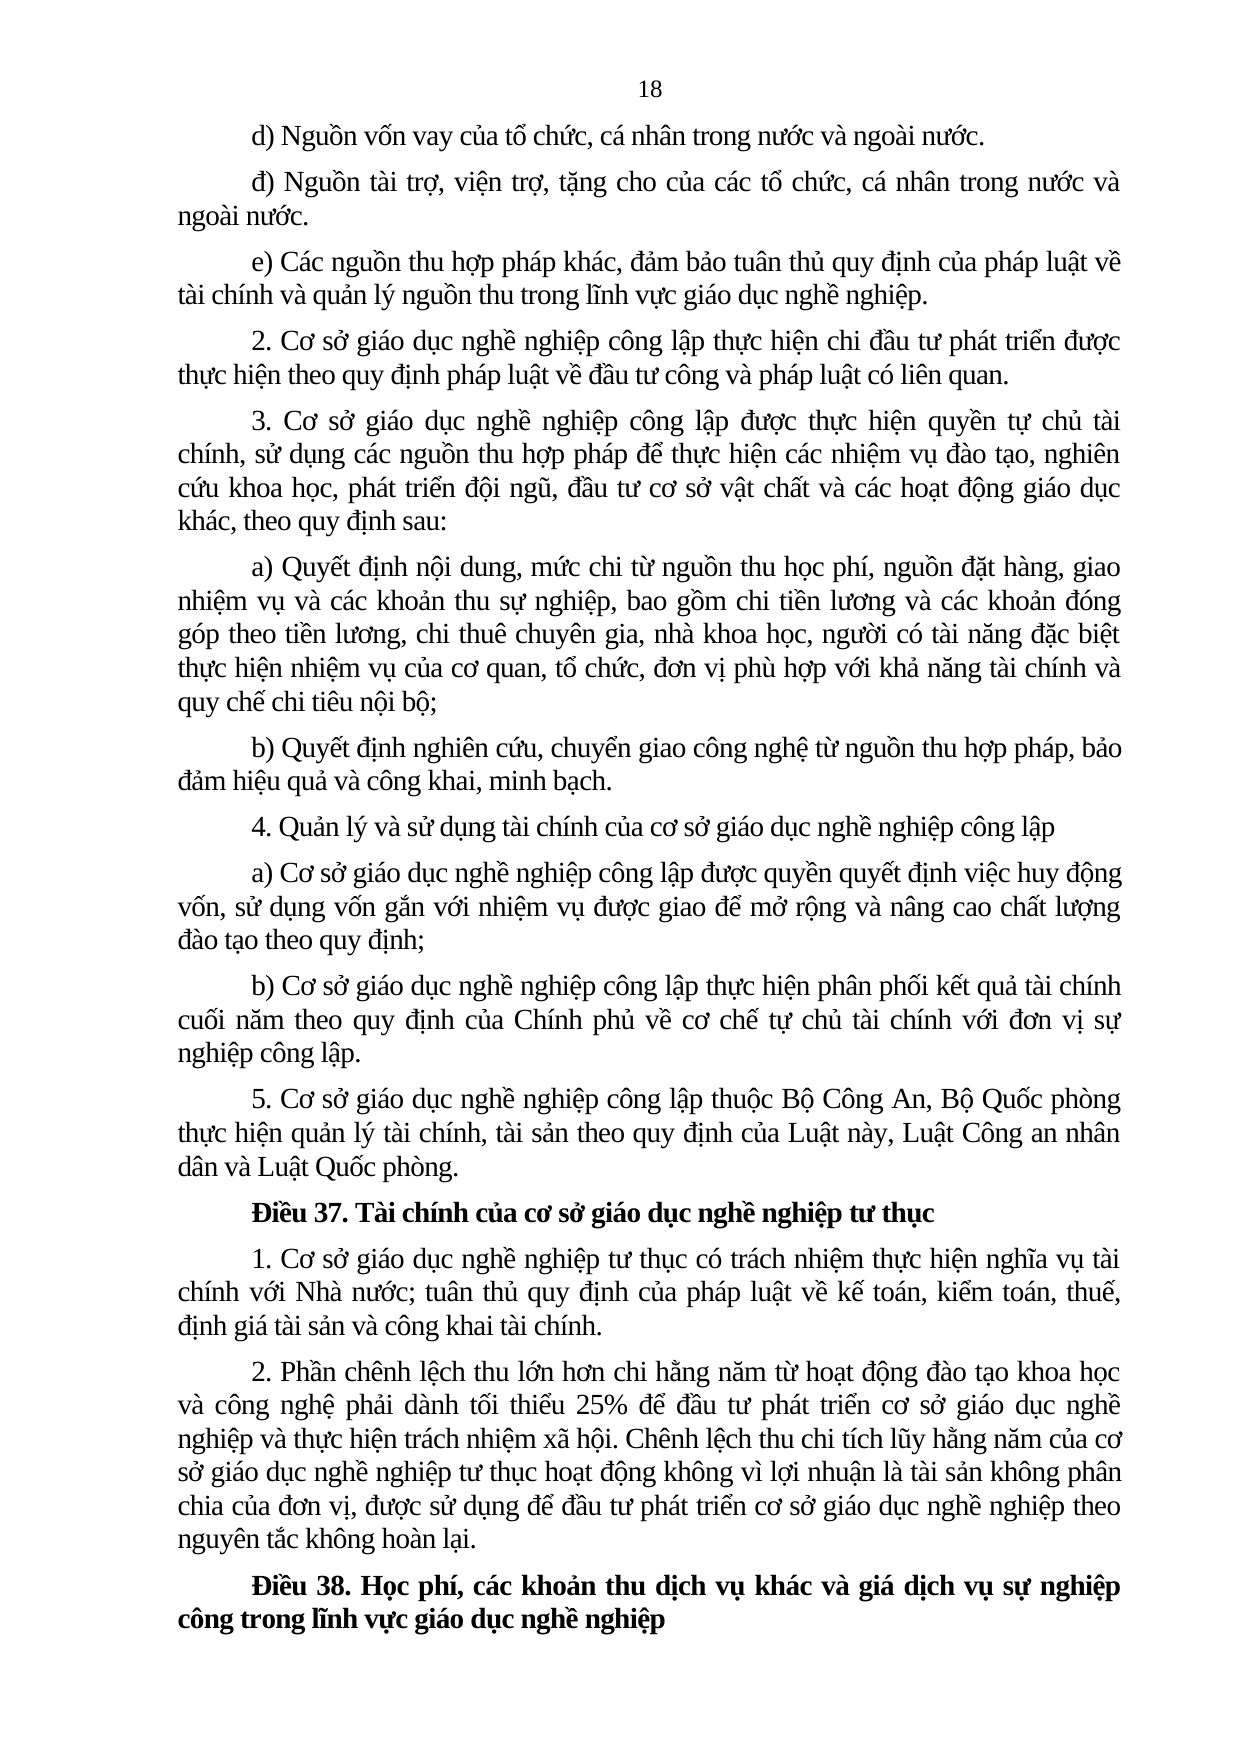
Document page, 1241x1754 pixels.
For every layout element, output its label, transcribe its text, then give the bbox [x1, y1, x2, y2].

text 3. Cơ sở giáo dục nghề nghiệp công lập được thực hiện quyền tự chủ tài chính, sử dụng các nguồn thu hợp pháp để thực hiện các nhiệm vụ đào tạo, nghiên cứu khoa học, phát triển đội ngũ, đầu tư cơ sở vật chất và các hoạt động giáo dục khác, theo quy định sau: [177, 403, 1122, 537]
text 5. Cơ sở giáo dục nghề nghiệp công lập thuộc Bộ Công An, Bộ Quốc phòng thực hiện quản lý tài chính, tài sản theo quy định của Luật này, Luật Công an nhân dân và Luật Quốc phòng. [177, 1082, 1122, 1182]
text d) Nguồn vốn vay của tổ chức, cá nhân trong nước và ngoài nước. [177, 118, 1122, 152]
text Điều 37. Tài chính của cơ sở giáo dục nghề nghiệp tư thục [177, 1195, 1122, 1228]
text a) Quyết định nội dung, mức chi từ nguồn thu học phí, nguồn đặt hàng, giao nhiệm vụ và các khoản thu sự nghiệp, bao gồm chi tiền lương và các khoản đóng góp theo tiền lương, chi thuê chuyên gia, nhà khoa học, người có tài năng đặc biệt thực hiện nhiệm vụ của cơ quan, tổ chức, đơn vị phù hợp với khả năng tài chính và quy chế chi tiêu nội bộ; [177, 549, 1122, 717]
text 4. Quản lý và sử dụng tài chính của cơ sở giáo dục nghề nghiệp công lập [177, 809, 1122, 843]
text 2. Phần chênh lệch thu lớn hơn chi hằng năm từ hoạt động đào tạo khoa học và công nghệ phải dành tối thiểu 25% để đầu tư phát triển cơ sở giáo dục nghề nghiệp và thực hiện trách nhiệm xã hội. Chênh lệch thu chi tích lũy hằng năm của cơ sở giáo dục nghề nghiệp tư thục hoạt động không vì lợi nhuận là tài sản không phân chia của đơn vị, được sử dụng để đầu tư phát triển cơ sở giáo dục nghề nghiệp theo nguyên tắc không hoàn lại. [177, 1354, 1122, 1555]
text e) Các nguồn thu hợp pháp khác, đảm bảo tuân thủ quy định của pháp luật về tài chính và quản lý nguồn thu trong lĩnh vực giáo dục nghề nghiệp. [177, 244, 1122, 311]
text b) Cơ sở giáo dục nghề nghiệp công lập thực hiện phân phối kết quả tài chính cuối năm theo quy định của Chính phủ về cơ chế tự chủ tài chính với đơn vị sự nghiệp công lập. [177, 968, 1122, 1069]
text 2. Cơ sở giáo dục nghề nghiệp công lập thực hiện chi đầu tư phát triển được thực hiện theo quy định pháp luật về đầu tư công và pháp luật có liên quan. [177, 323, 1122, 390]
text 1. Cơ sở giáo dục nghề nghiệp tư thục có trách nhiệm thực hiện nghĩa vụ tài chính với Nhà nước; tuân thủ quy định của pháp luật về kế toán, kiểm toán, thuế, định giá tài sản và công khai tài chính. [177, 1241, 1122, 1341]
text Điều 38. Học phí, các khoản thu dịch vụ khác và giá dịch vụ sự nghiệp công trong lĩnh vực giáo dục nghề nghiệp [177, 1568, 1122, 1635]
text b) Quyết định nghiên cứu, chuyển giao công nghệ từ nguồn thu hợp pháp, bảo đảm hiệu quả và công khai, minh bạch. [177, 730, 1122, 797]
text a) Cơ sở giáo dục nghề nghiệp công lập được quyền quyết định việc huy động vốn, sử dụng vốn gắn với nhiệm vụ được giao để mở rộng và nâng cao chất lượng đào tạo theo quy định; [177, 855, 1122, 956]
text đ) Nguồn tài trợ, viện trợ, tặng cho của các tổ chức, cá nhân trong nước và ngoài nước. [177, 164, 1122, 231]
